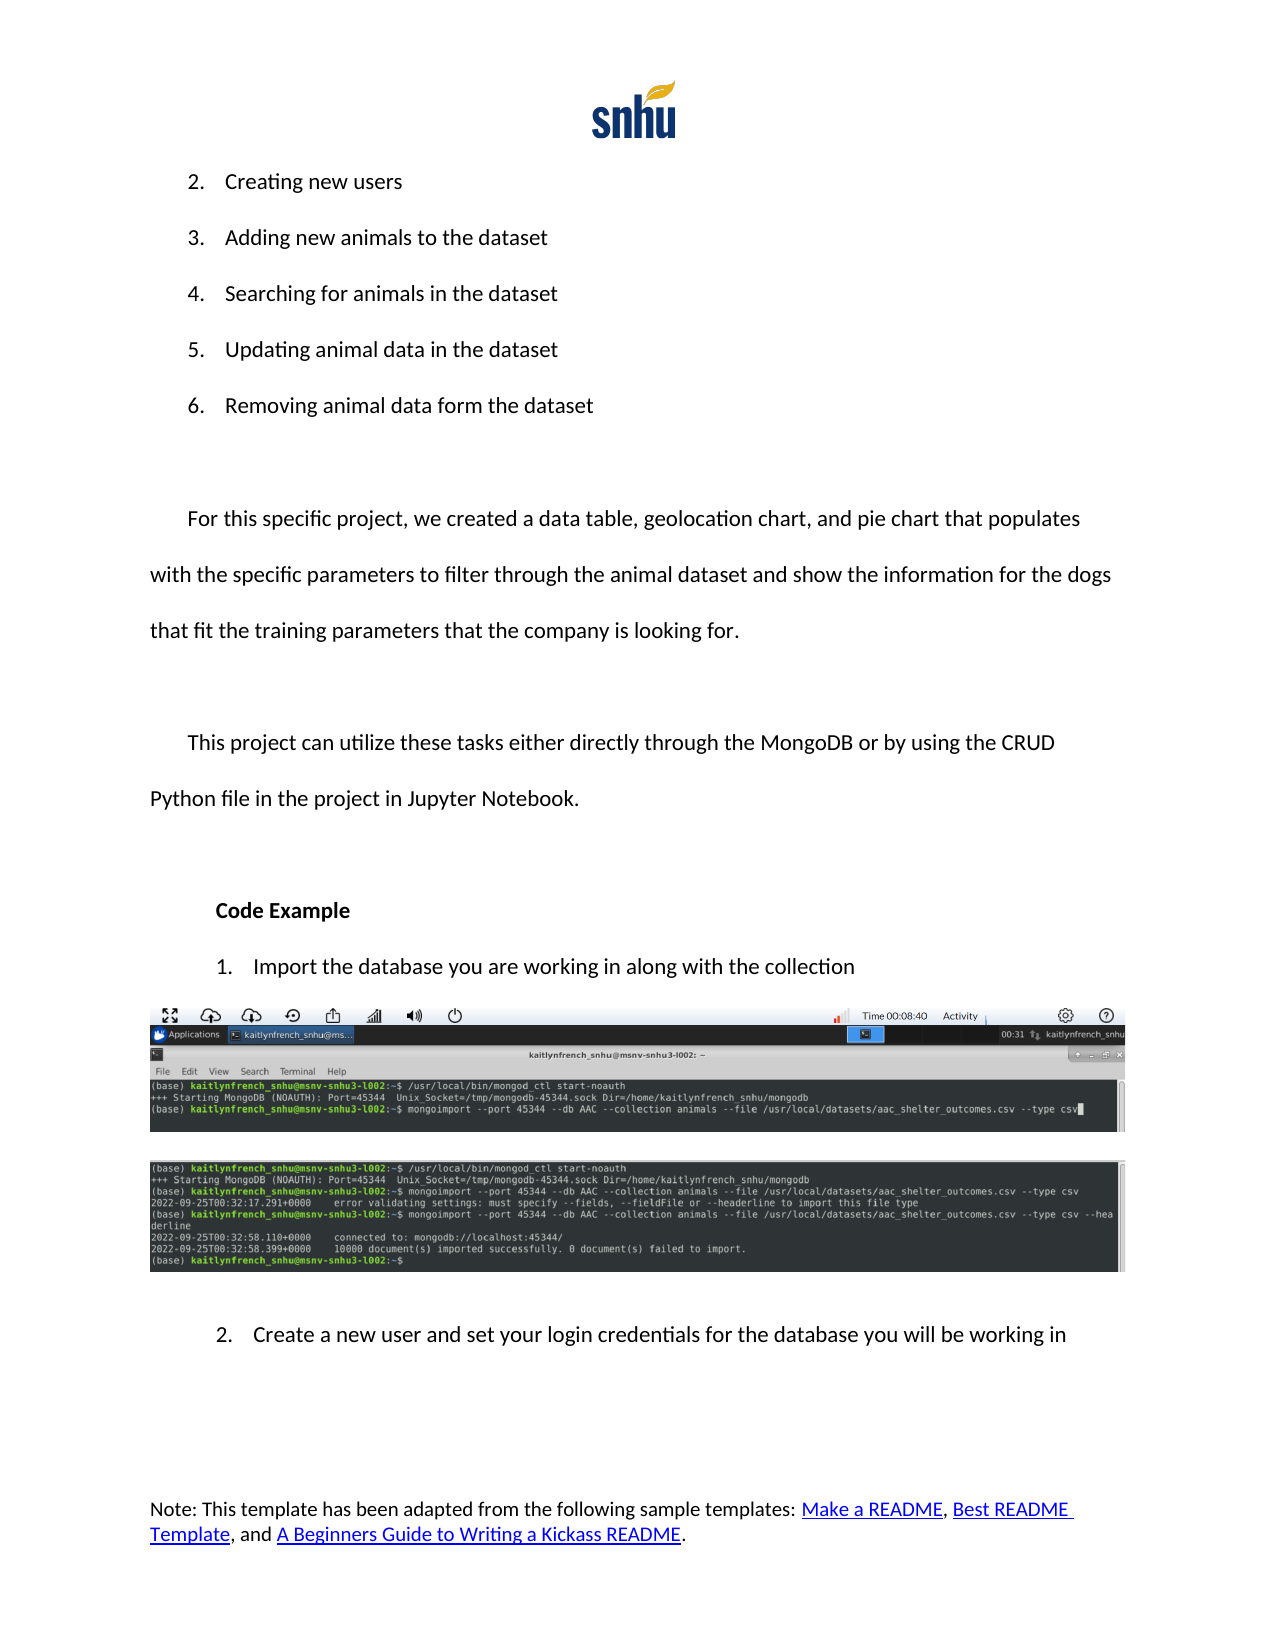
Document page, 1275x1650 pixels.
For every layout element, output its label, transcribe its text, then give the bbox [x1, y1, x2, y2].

picture [573, 75, 702, 147]
list Removing animal data form the dataset [187, 392, 1125, 419]
list Adding new animals to the dataset [187, 223, 1125, 251]
picture [150, 1008, 1125, 1132]
list Updating animal data in the dataset [187, 336, 1125, 363]
list Searching for animals in the dataset [187, 279, 1125, 307]
text For this specific project, we created a data table, geolocation chart, and pie chart that populates with the specific parameters to filter through the animal dataset and show the information for the dogs that fit the training parameters that the company is looking for. [150, 504, 1125, 644]
list Import the database you are working in along with the collection [216, 952, 1125, 980]
list Create a new user and set your login credentials for the database you will be working in [216, 1320, 1125, 1348]
text This project can utilize these tasks either directly through the MongoDB or by using the CRUD Python file in the project in Jupyter Notebook. [150, 728, 1125, 812]
picture [150, 1160, 1125, 1272]
list Creating new users [187, 167, 1125, 195]
subtitle Code Example [150, 896, 1125, 924]
